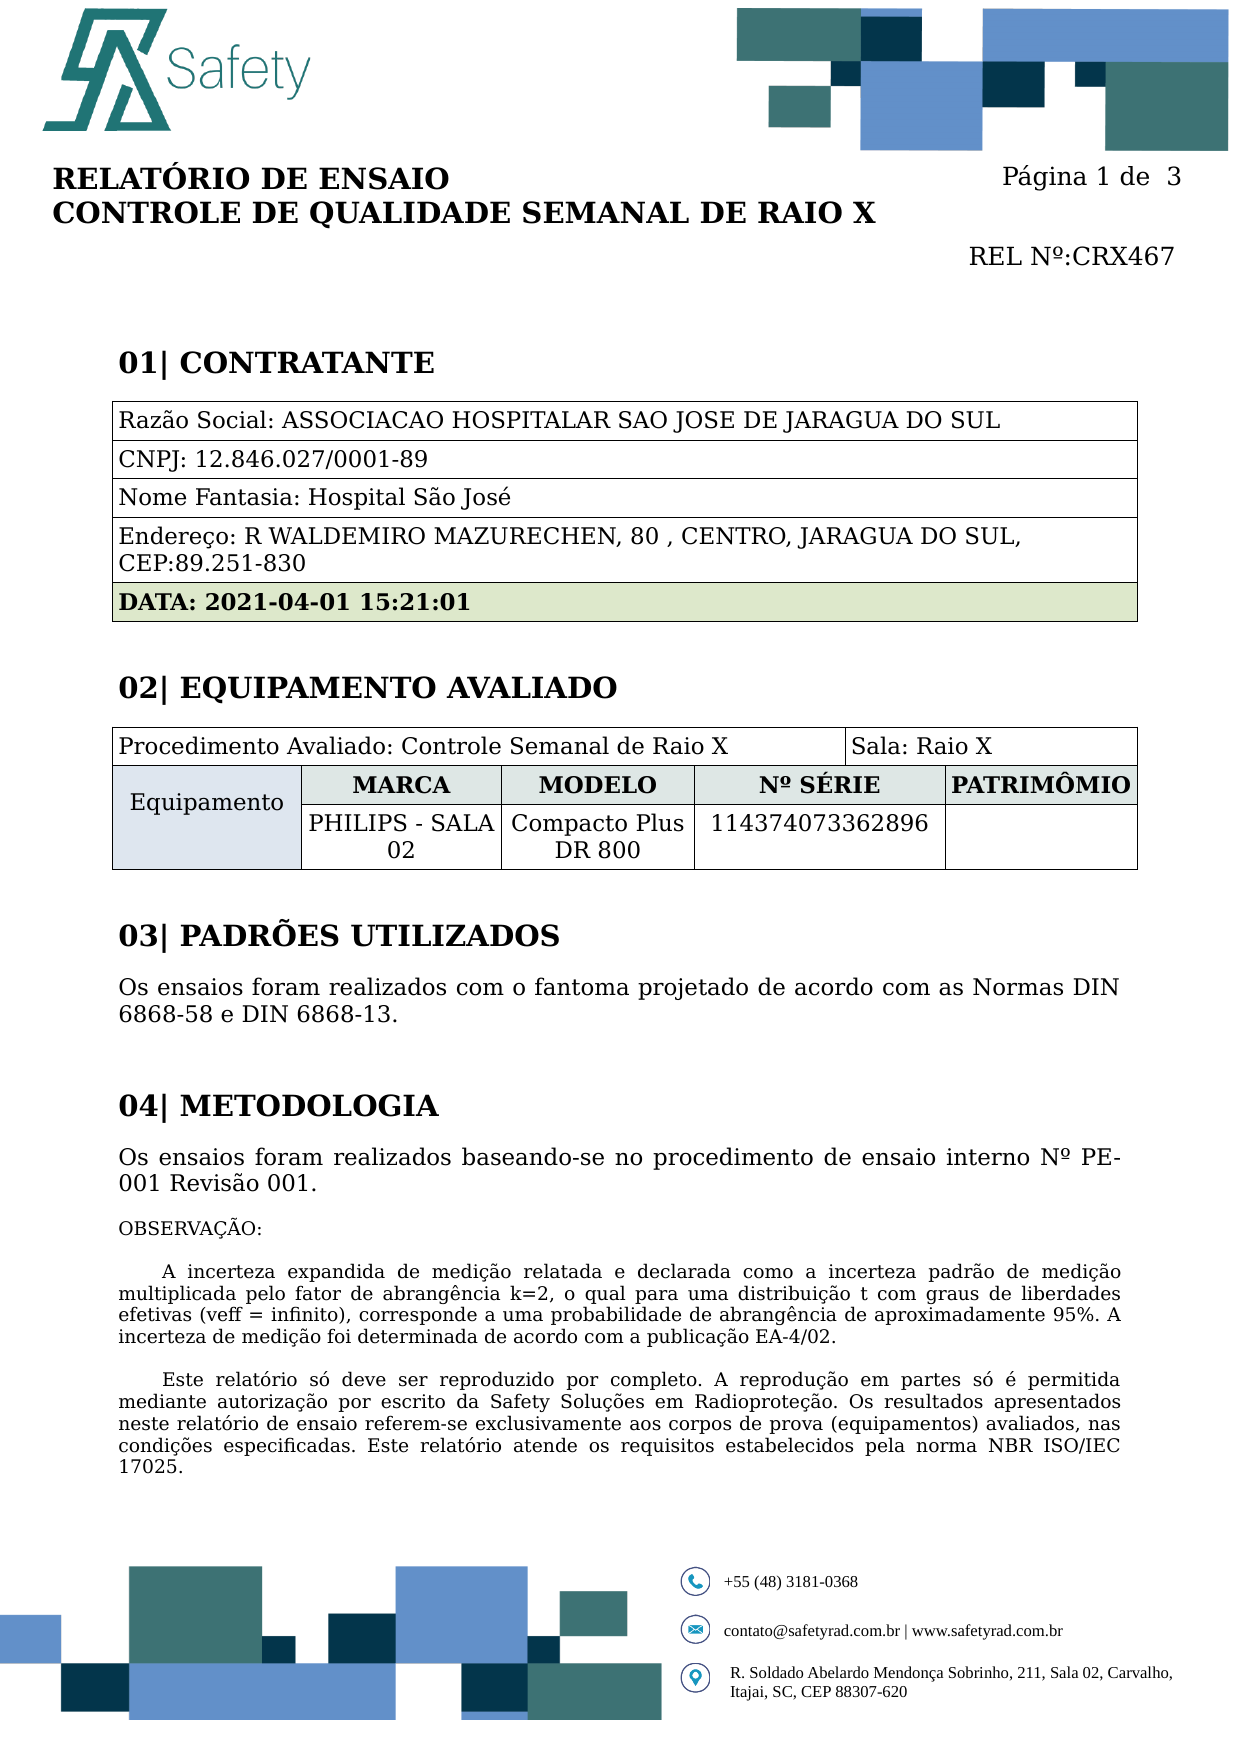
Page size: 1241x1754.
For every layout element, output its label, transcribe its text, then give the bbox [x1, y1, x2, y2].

table_header Procedimento Avaliado: Controle Semanal de Raio X [113, 728, 845, 765]
text 02| EQUIPAMENTO AVALIADO [118, 671, 1122, 706]
table_cell DATA: 2021-04-01 15:21:01 [113, 583, 1137, 621]
picture [680, 1614, 710, 1644]
table_cell Nº SÉRIE [695, 766, 945, 804]
table_cell Nome Fantasia: Hospital São José [113, 479, 1137, 517]
table_cell Compacto Plus DR 800 [502, 805, 694, 869]
table_cell MARCA [302, 766, 501, 804]
table_cell PHILIPS - SALA 02 [302, 805, 501, 869]
text Os ensaios foram realizados com o fantoma projetado de acordo com as Normas DIN 6868-58 e DIN 6868-13. [118, 974, 1122, 1028]
text A incerteza expandida de medição relatada e declarada como a incerteza padrão de medição multiplicada pelo fator de abrangência k=2, o qual para uma distribuição t com graus de liberdades efetivas (veff = infinito), corresponde a uma probabilidade de abrangência de aproximadamente 95%. A incerteza de medição foi determinada de acordo com a publicação EA-4/02. [118, 1261, 1122, 1348]
table_cell Equipamento [113, 766, 301, 869]
picture [736, 8, 1229, 151]
table_cell 114374073362896 [695, 805, 945, 869]
text 04| METODOLOGIA [118, 1089, 1122, 1123]
text Os ensaios foram realizados baseando-se no procedimento de ensaio interno Nº PE-001 Revisão 001. [118, 1144, 1122, 1197]
text 01| CONTRATANTE [118, 346, 1122, 380]
picture [680, 1663, 710, 1693]
picture [42, 8, 311, 131]
table_header Sala: Raio X [846, 728, 1137, 765]
text Este relatório só deve ser reproduzido por completo. A reprodução em partes só é permitida mediante autorização por escrito da Safety Soluções em Radioproteção. Os resultados apresentados neste relatório de ensaio referem-se exclusivamente aos corpos de prova (equipamentos) avaliados, nas condições especificadas. Este relatório atende os requisitos estabelecidos pela norma NBR ISO/IEC 17025. [118, 1369, 1122, 1478]
table_cell Endereço: R WALDEMIRO MAZURECHEN, 80 , CENTRO, JARAGUA DO SUL, CEP:89.251-830 [113, 518, 1137, 582]
picture [0, 1566, 662, 1720]
table_cell [946, 805, 1137, 869]
table_cell MODELO [502, 766, 694, 804]
table_cell PATRIMÔMIO [946, 766, 1137, 804]
picture [680, 1566, 710, 1596]
text OBSERVAÇÃO: [118, 1218, 1122, 1240]
table_cell CNPJ: 12.846.027/0001-89 [113, 441, 1137, 478]
text 03| PADRÕES UTILIZADOS [118, 919, 1122, 954]
table_header Razão Social: ASSOCIACAO HOSPITALAR SAO JOSE DE JARAGUA DO SUL [113, 402, 1137, 439]
